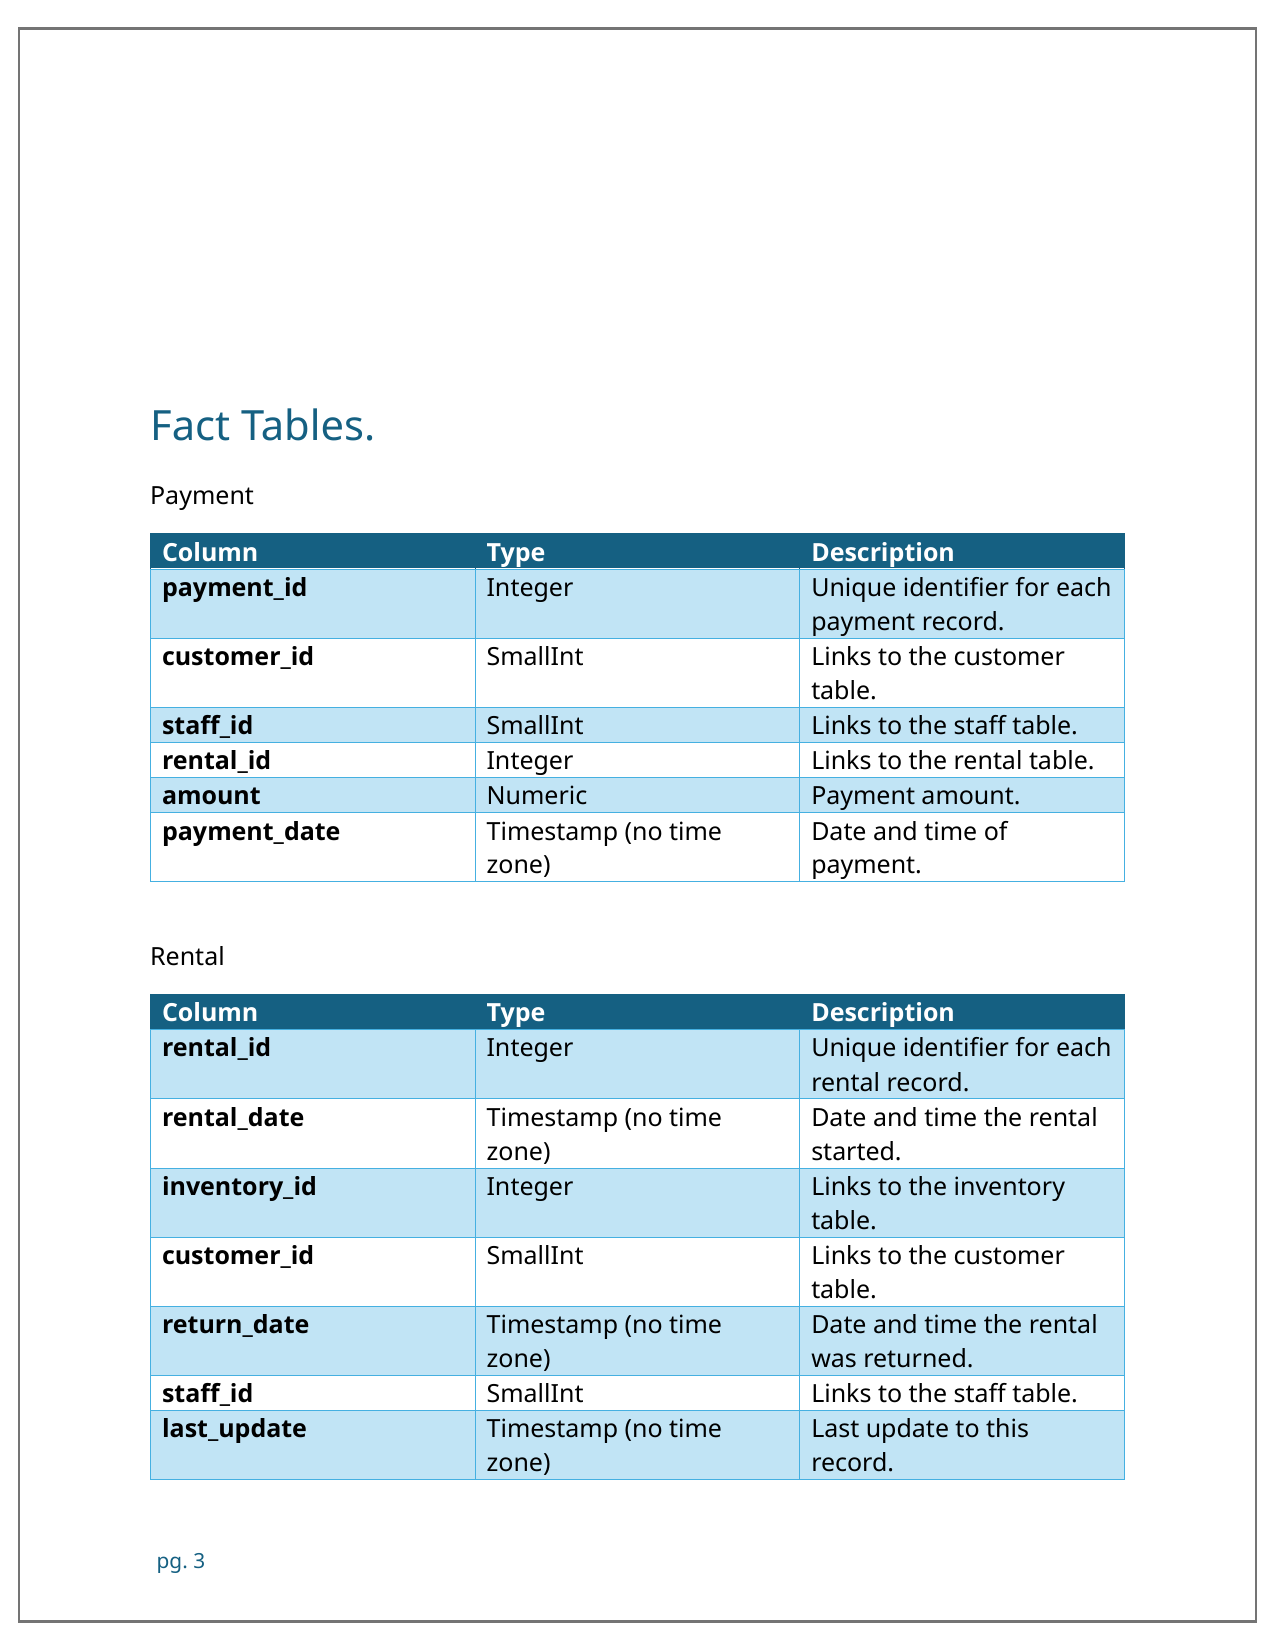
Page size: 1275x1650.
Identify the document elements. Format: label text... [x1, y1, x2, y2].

table_cell rental_id [151, 1030, 475, 1098]
table_cell rental_id [151, 743, 475, 777]
table_header Column [151, 534, 475, 568]
table_cell Integer [476, 1169, 799, 1237]
table_cell rental_date [151, 1099, 475, 1167]
table_cell Links to the inventory table. [800, 1169, 1124, 1237]
table_cell payment_date [151, 813, 475, 881]
table_cell last_update [151, 1411, 475, 1479]
text Fact Tables. [150, 396, 1125, 452]
table_header Description [800, 534, 1124, 568]
table_cell Unique identifier for each rental record. [800, 1030, 1124, 1098]
table_cell Timestamp (no time zone) [476, 1411, 799, 1479]
table_cell staff_id [151, 708, 475, 742]
table_cell Last update to this record. [800, 1411, 1124, 1479]
table_cell SmallInt [476, 1376, 799, 1410]
table_cell Links to the customer table. [800, 639, 1124, 707]
table_cell staff_id [151, 1376, 475, 1410]
table_cell Numeric [476, 778, 799, 812]
table_cell Integer [476, 1030, 799, 1098]
table_header Type [476, 995, 799, 1029]
table_cell Date and time of payment. [800, 813, 1124, 881]
table_cell Date and time the rental started. [800, 1099, 1124, 1167]
table_cell Payment amount. [800, 778, 1124, 812]
table_cell Integer [476, 570, 799, 638]
table_cell return_date [151, 1307, 475, 1375]
table_cell SmallInt [476, 708, 799, 742]
table_cell amount [151, 778, 475, 812]
table_cell customer_id [151, 1238, 475, 1306]
table_cell payment_id [151, 570, 475, 638]
table_header Description [800, 995, 1124, 1029]
table_cell Timestamp (no time zone) [476, 1099, 799, 1167]
table_cell Timestamp (no time zone) [476, 813, 799, 881]
table_cell inventory_id [151, 1169, 475, 1237]
table_cell Date and time the rental was returned. [800, 1307, 1124, 1375]
table_header Type [476, 534, 799, 568]
table_cell Links to the staff table. [800, 1376, 1124, 1410]
table_cell SmallInt [476, 639, 799, 707]
table_cell Timestamp (no time zone) [476, 1307, 799, 1375]
table_cell Links to the customer table. [800, 1238, 1124, 1306]
table_header Column [151, 995, 475, 1029]
text Payment [150, 477, 1125, 512]
table_cell Integer [476, 743, 799, 777]
table_cell Links to the rental table. [800, 743, 1124, 777]
table_cell Links to the staff table. [800, 708, 1124, 742]
table_cell Unique identifier for each payment record. [800, 570, 1124, 638]
table_cell customer_id [151, 639, 475, 707]
text Rental [150, 938, 1125, 972]
table_cell SmallInt [476, 1238, 799, 1306]
